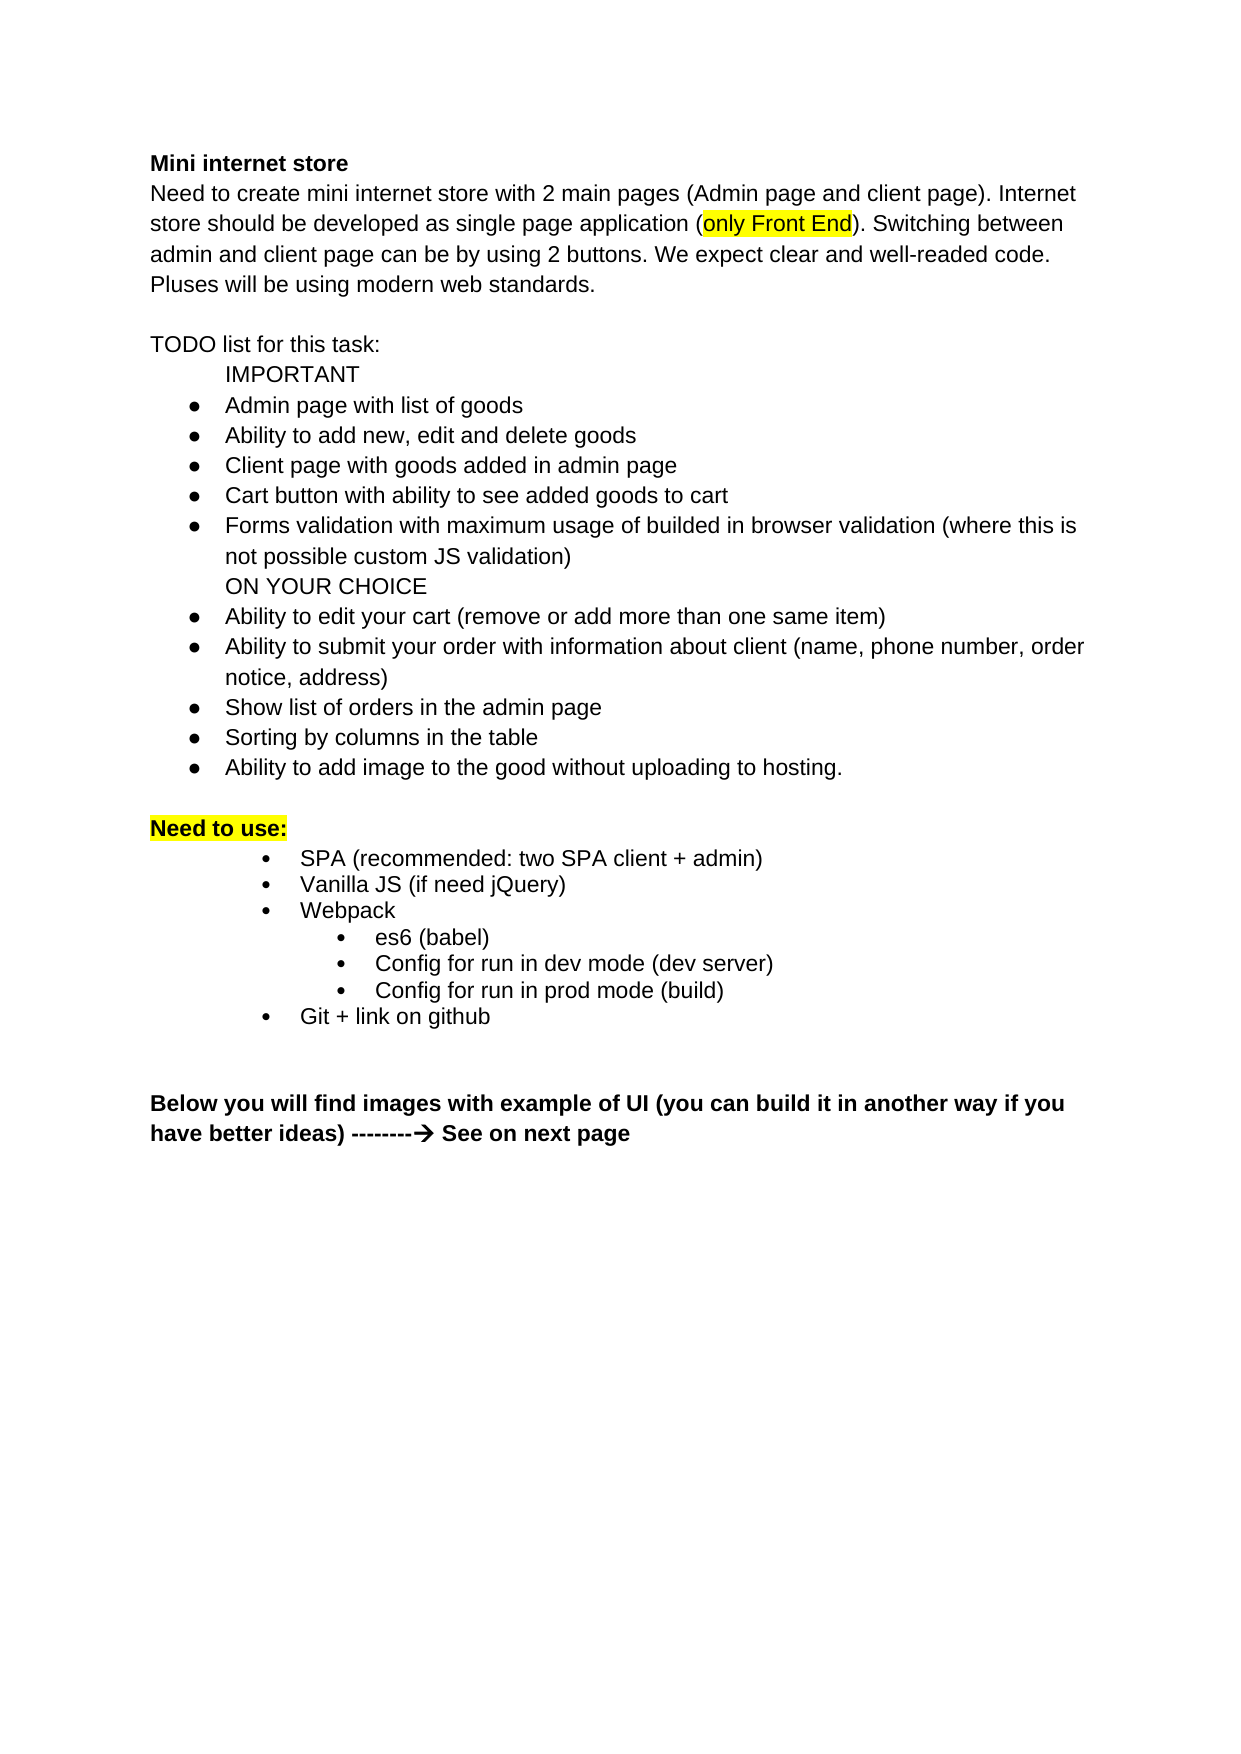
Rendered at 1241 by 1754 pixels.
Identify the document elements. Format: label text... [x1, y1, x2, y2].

text ON YOUR CHOICE [225, 573, 1090, 599]
text Need to use: [150, 814, 1090, 841]
list Vanilla JS (if need jQuery) [262, 871, 1090, 897]
list Show list of orders in the admin page [187, 694, 1090, 720]
list Ability to add image to the good without uploading to hosting. [187, 754, 1090, 781]
text Below you will find images with example of UI (you can build it in another way if you have better ideas) -------- See on next page [150, 1090, 1090, 1146]
text TODO list for this task: [150, 331, 1090, 358]
list Webpack [262, 897, 1090, 924]
text Need to create mini internet store with 2 main pages (Admin page and client page). Internet store should be developed as single page application (only Front End). Switching between admin and client page can be by using 2 buttons. We expect clear and well-readed code. Pluses will be using modern web standards. [150, 180, 1090, 297]
list Client page with goods added in admin page [187, 452, 1090, 478]
list Cart button with ability to see added goods to cart [187, 482, 1090, 509]
list Ability to submit your order with information about client (name, phone number, order notice, address) [187, 633, 1090, 690]
list Admin page with list of goods [187, 392, 1090, 418]
list Sorting by columns in the table [187, 724, 1090, 750]
list SPA (recommended: two SPA client + admin) [262, 845, 1090, 871]
list Config for run in prod mode (build) [337, 977, 1090, 1003]
text IMPORTANT [150, 361, 1090, 388]
list Forms validation with maximum usage of builded in browser validation (where this is not possible custom JS validation) [187, 512, 1090, 569]
list Ability to edit your cart (remove or add more than one same item) [187, 603, 1090, 629]
list Config for run in dev mode (dev server) [337, 950, 1090, 977]
list es6 (babel) [337, 924, 1090, 950]
list Git + link on github [262, 1003, 1090, 1029]
list Ability to add new, edit and delete goods [187, 422, 1090, 448]
text Mini internet store [150, 150, 1090, 176]
